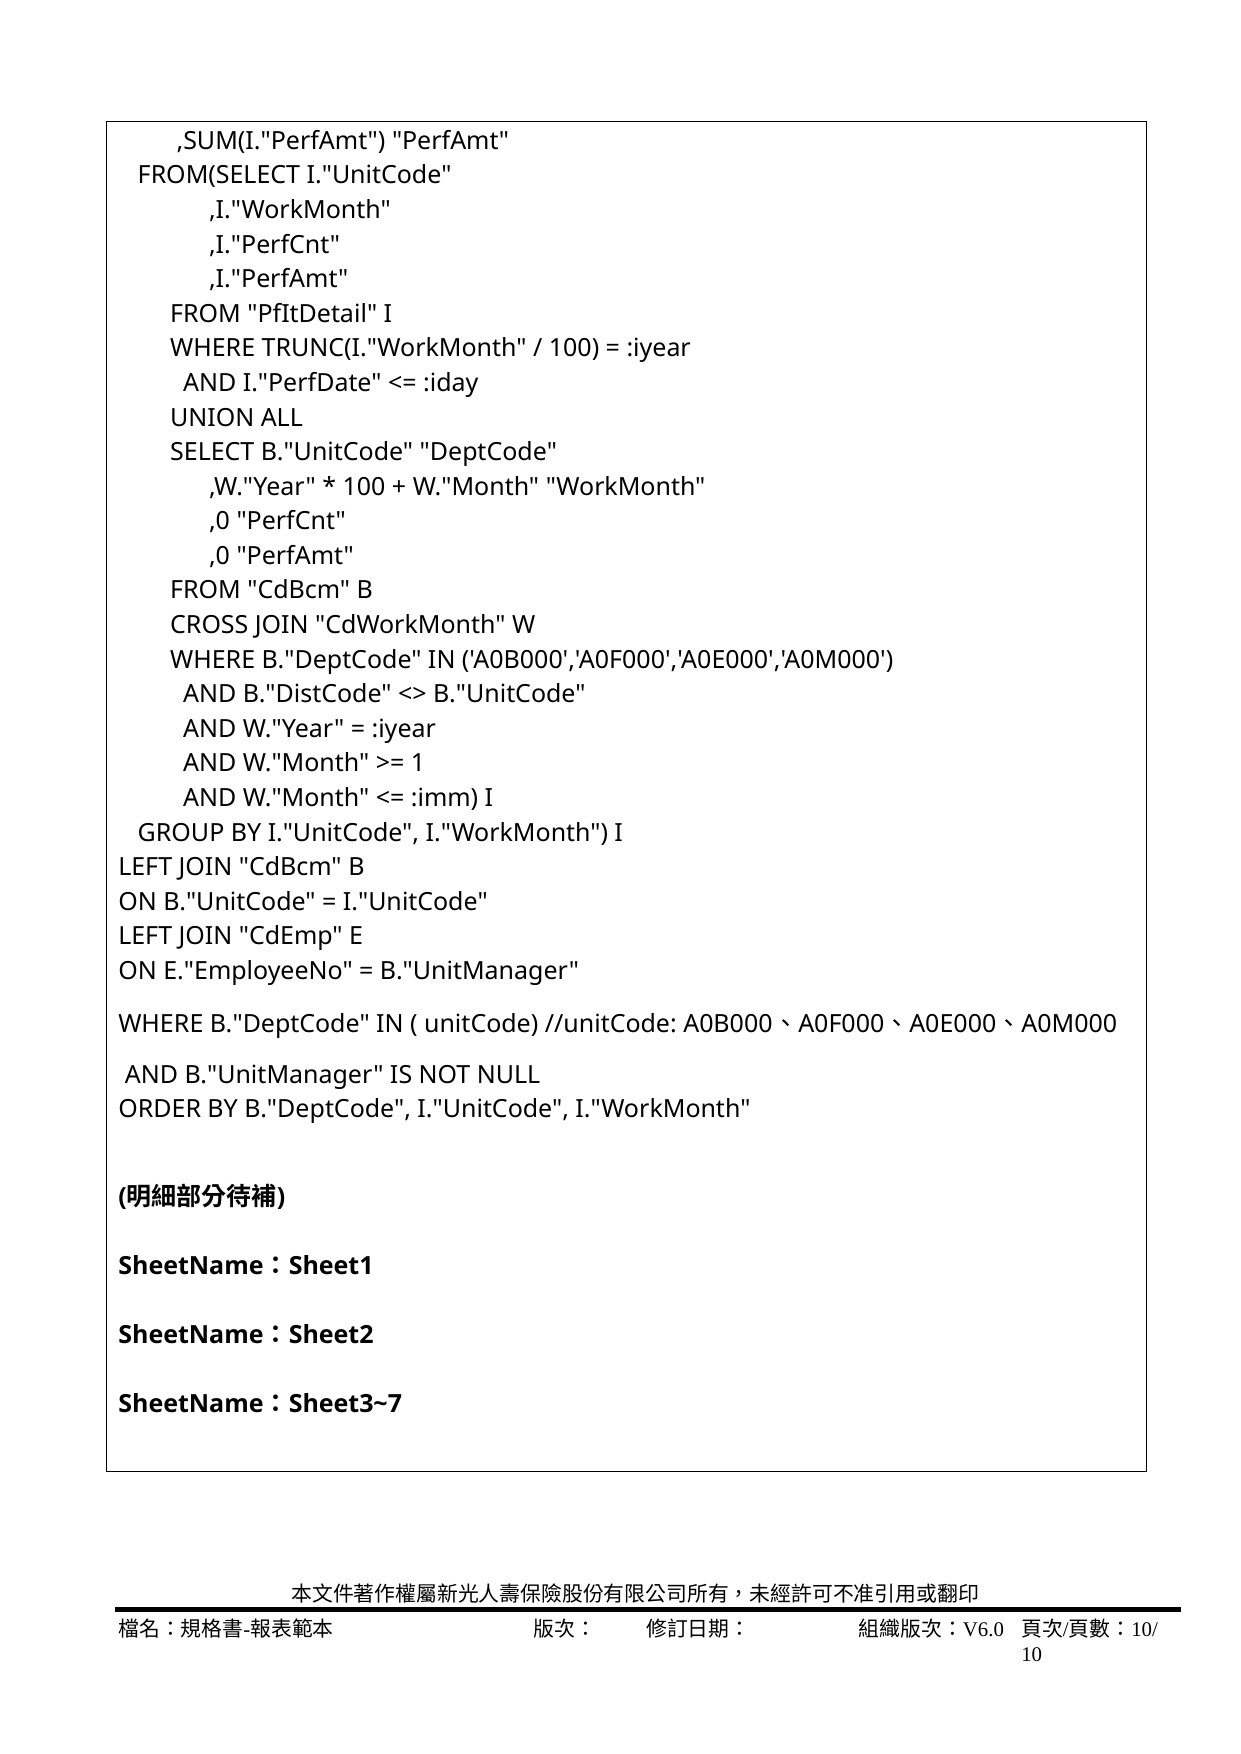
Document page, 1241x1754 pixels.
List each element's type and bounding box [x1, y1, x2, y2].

table_header [107, 122, 1146, 1471]
